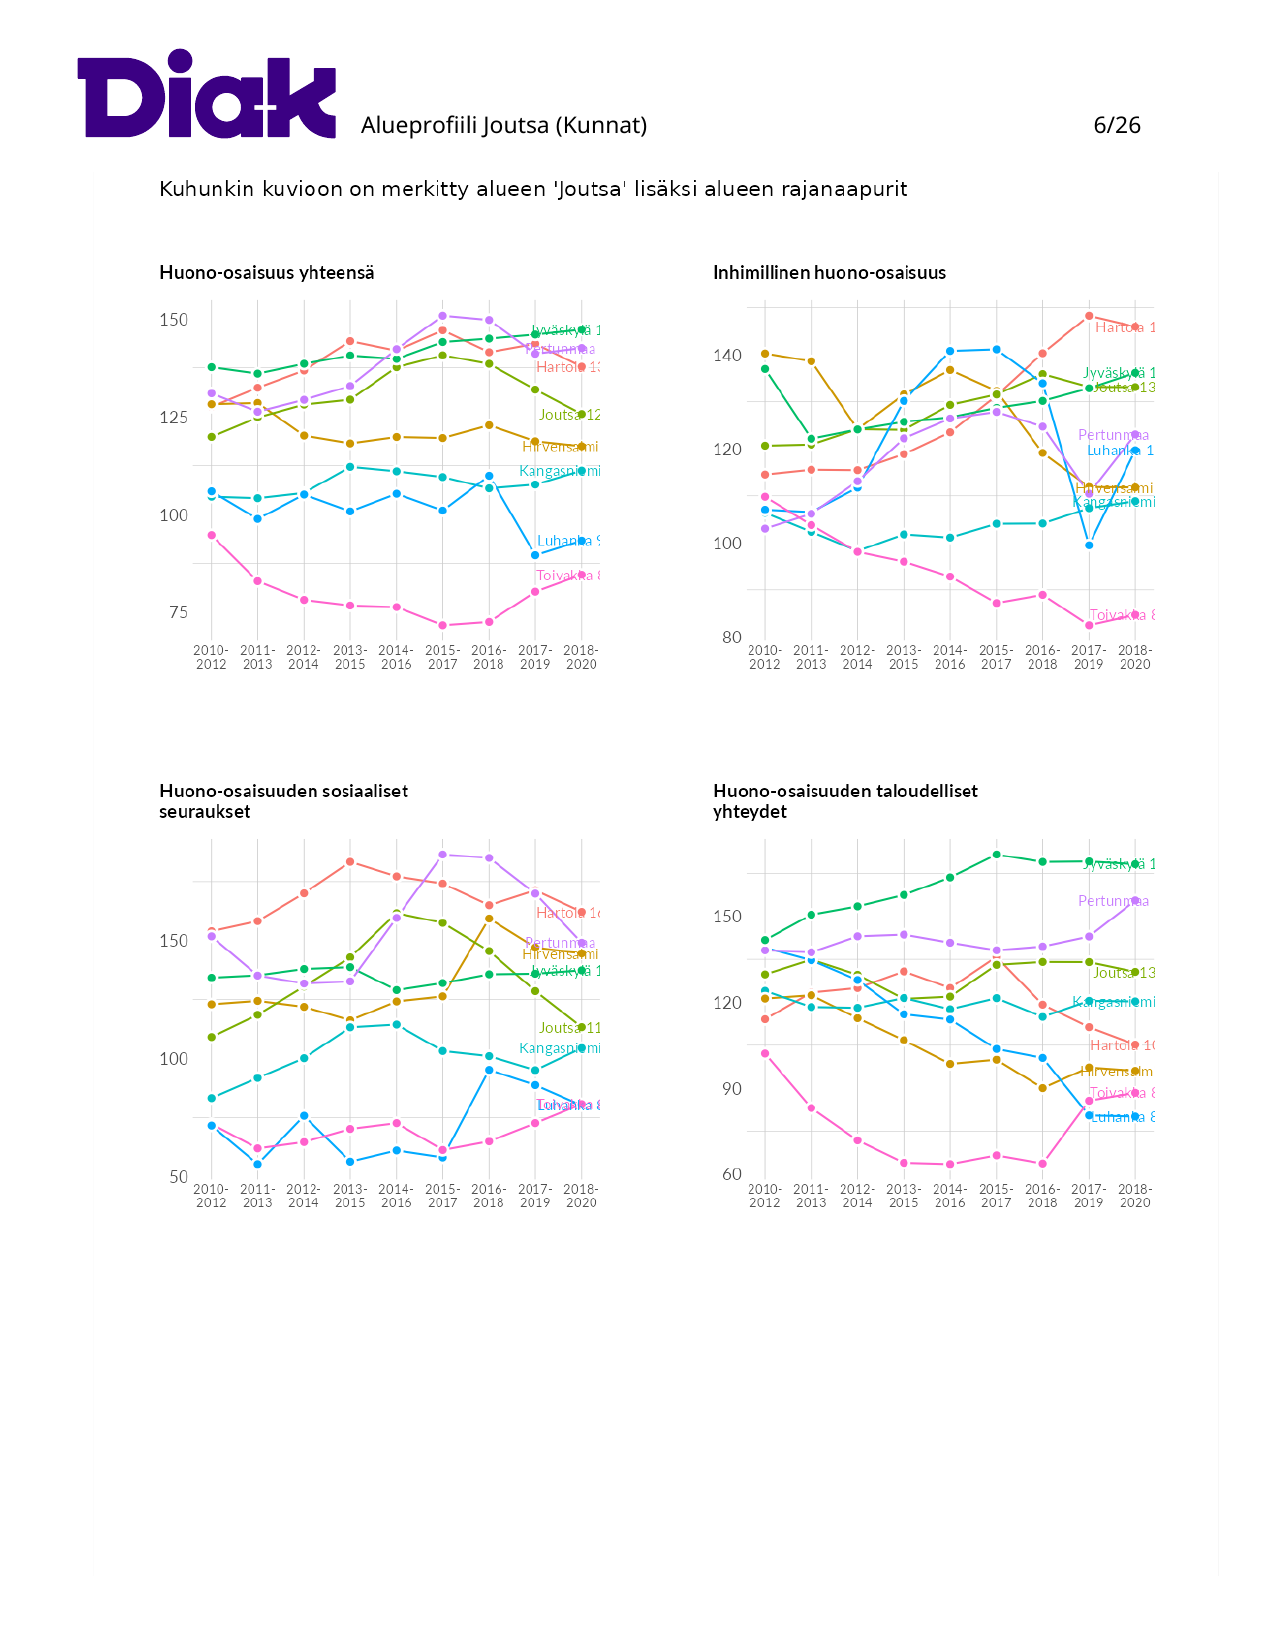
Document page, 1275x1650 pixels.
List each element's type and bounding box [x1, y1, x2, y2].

picture [93, 172, 1219, 1576]
